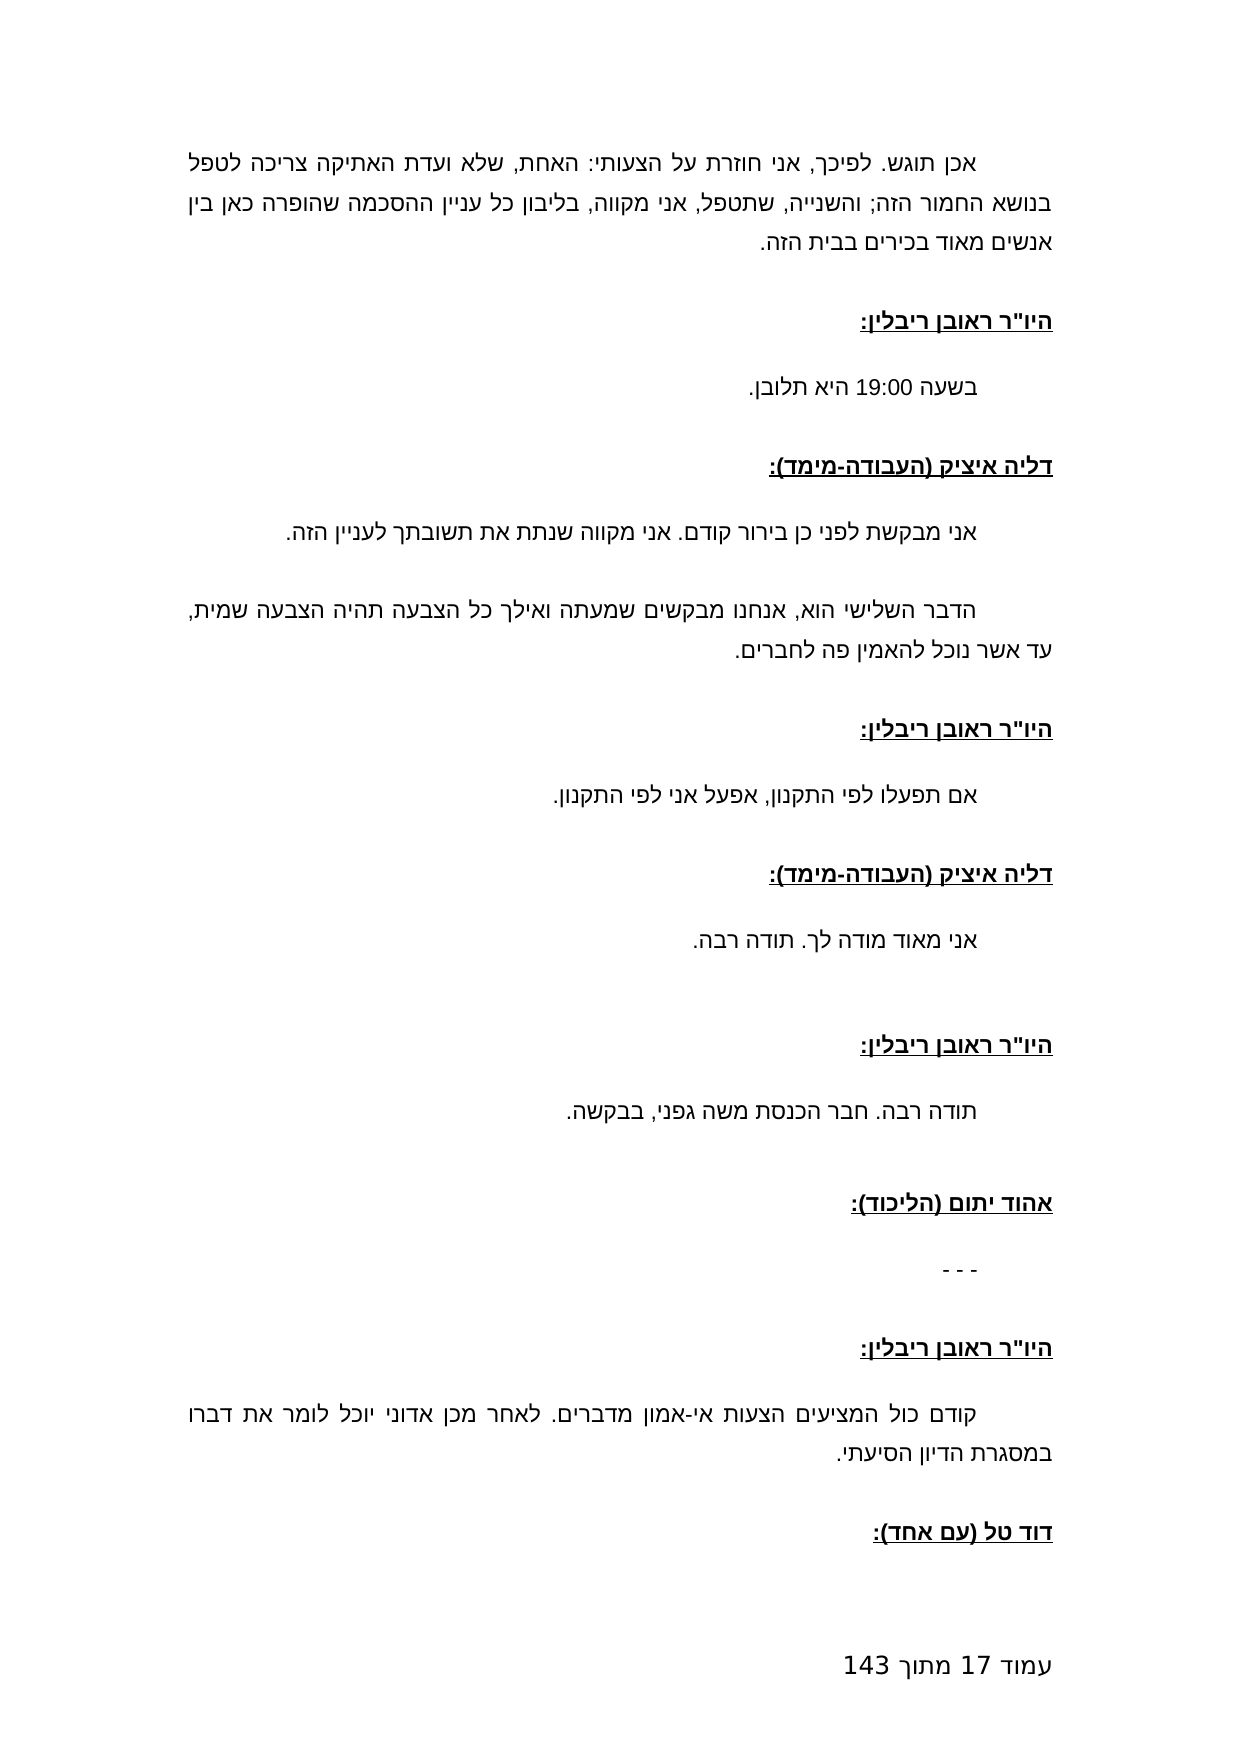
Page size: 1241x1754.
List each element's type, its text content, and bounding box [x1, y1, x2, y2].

text דליה איציק (העבודה-מימד): [187, 861, 1053, 887]
text היו"ר ראובן ריבלין: [187, 1335, 1053, 1361]
text אכן תוגש. לפיכך, אני חוזרת על הצעותי: האחת, שלא ועדת האתיקה צריכה לטפל בנושא החמור הזה; והשנייה, שתטפל, אני מקווה, בליבון כל עניין ההסכמה שהופרה כאן בין אנשים מאוד בכירים בבית הזה. [187, 150, 1053, 255]
text קודם כול המציעים הצעות אי-אמון מדברים. לאחר מכן אדוני יוכל לומר את דברו במסגרת הדיון הסיעתי. [187, 1401, 1053, 1466]
text אהוד יתום (הליכוד): [187, 1190, 1053, 1216]
text - - - [187, 1256, 1053, 1282]
text הדבר השלישי הוא, אנחנו מבקשים שמעתה ואילך כל הצבעה תהיה הצבעה שמית, עד אשר נוכל להאמין פה לחברים. [187, 597, 1053, 663]
text היו"ר ראובן ריבלין: [187, 1032, 1053, 1058]
text אם תפעלו לפי התקנון, אפעל אני לפי התקנון. [187, 782, 1053, 808]
text אני מבקשת לפני כן בירור קודם. אני מקווה שנתת את תשובתך לעניין הזה. [187, 518, 1053, 545]
text דוד טל (עם אחד): [187, 1519, 1053, 1545]
text בשעה 19:00 היא תלובן. [187, 374, 1053, 400]
text דליה איציק (העבודה-מימד): [187, 453, 1053, 479]
text היו"ר ראובן ריבלין: [187, 716, 1053, 742]
text אני מאוד מודה לך. תודה רבה. [187, 927, 1053, 953]
text תודה רבה. חבר הכנסת משה גפני, בבקשה. [187, 1098, 1053, 1124]
text היו"ר ראובן ריבלין: [187, 308, 1053, 334]
